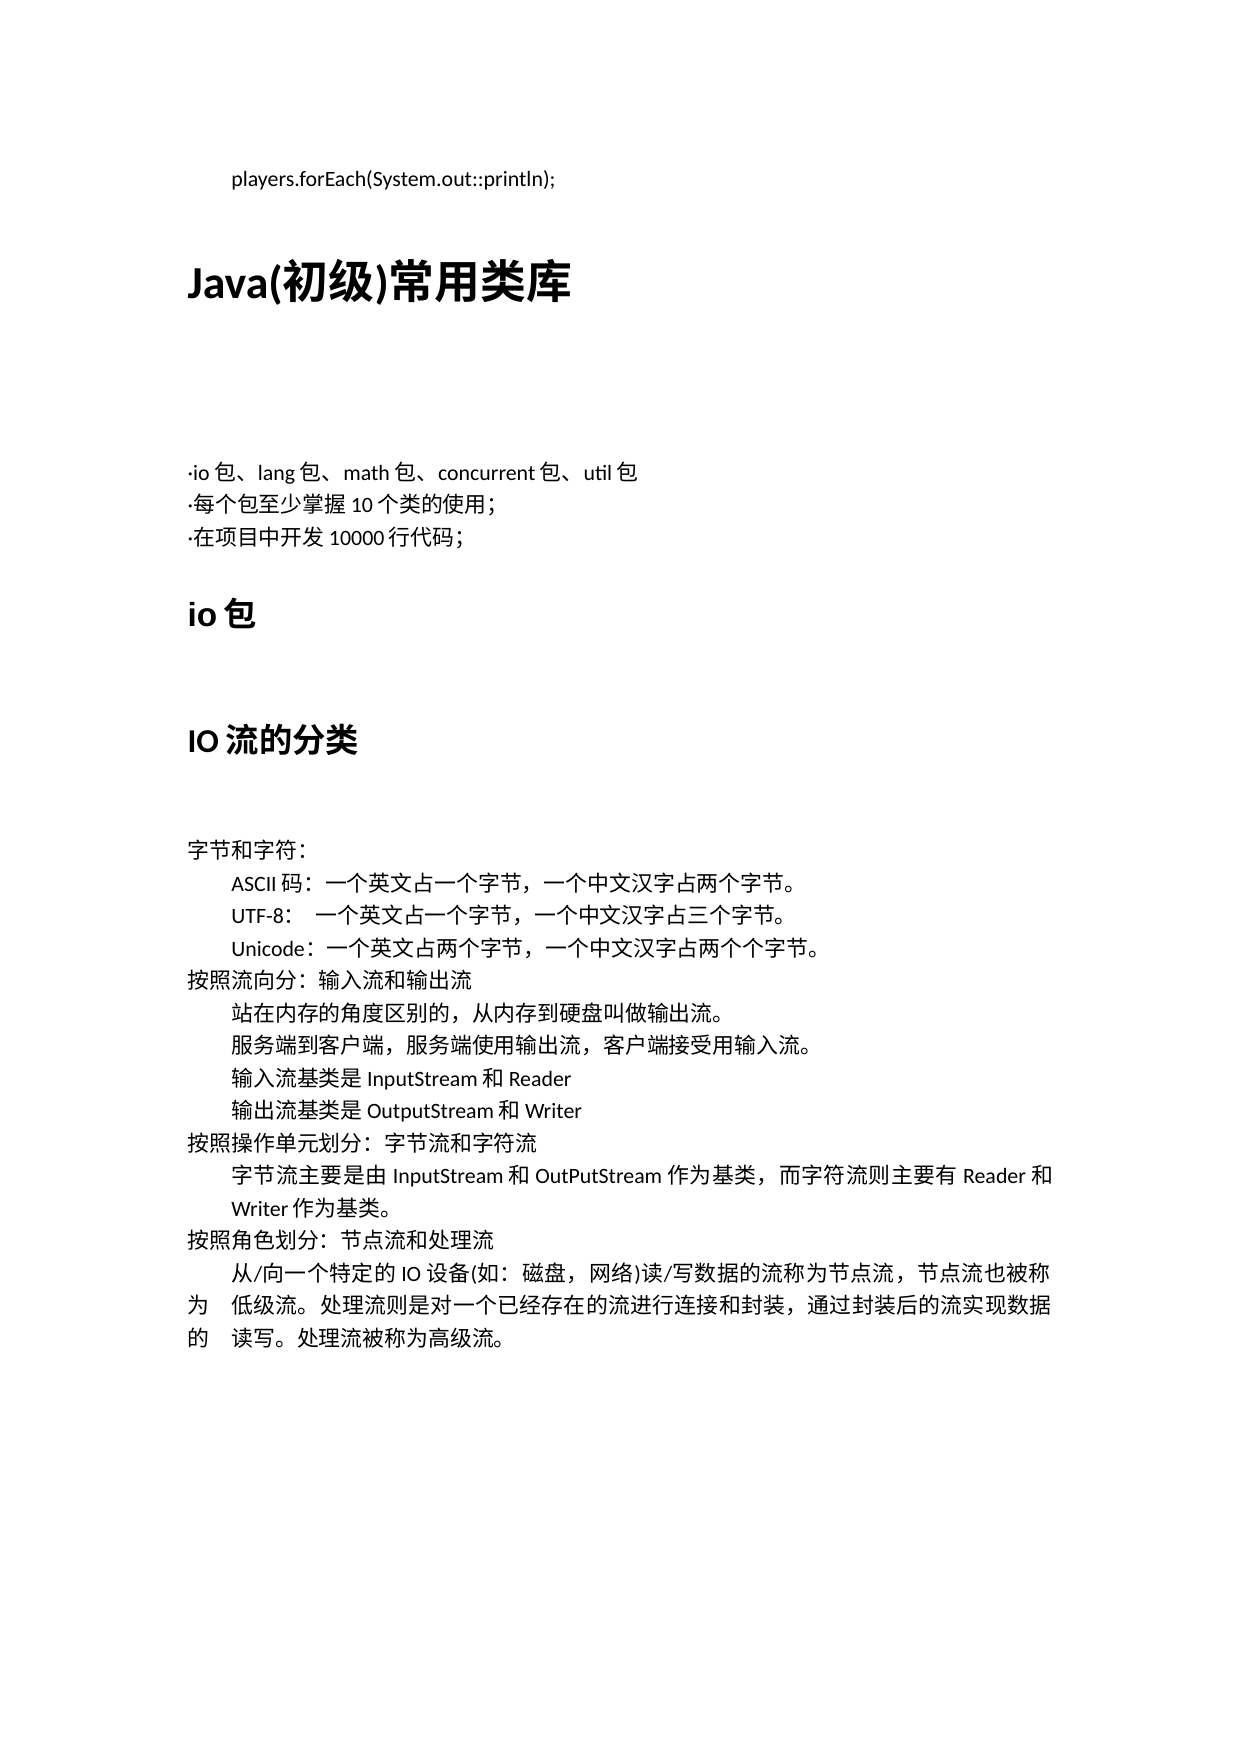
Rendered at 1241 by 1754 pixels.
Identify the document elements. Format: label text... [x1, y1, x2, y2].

text 服务端到客户端，服务端使用输出流，客户端接受用输入流。 [187, 1028, 1053, 1060]
text 字节和字符： [187, 833, 1053, 865]
text players.forEach(System.out::println); [187, 162, 1053, 194]
subtitle IO流的分类 [187, 706, 1053, 771]
text UTF-8： 一个英文占一个字节，一个中文汉字占三个字节。 [187, 898, 1053, 930]
text ·在项目中开发10000行代码； [187, 519, 1053, 552]
text 站在内存的角度区别的，从内存到硬盘叫做输出流。 [187, 995, 1053, 1028]
text ·io包、lang包、math包、concurrent包、util包 [187, 454, 1053, 487]
text 输出流基类是OutputStream和Writer [187, 1093, 1053, 1125]
text 按照操作单元划分：字节流和字符流 [187, 1125, 1053, 1158]
subtitle io包 [187, 579, 1053, 644]
text Unicode：一个英文占两个字节，一个中文汉字占两个个字节。 [187, 930, 1053, 963]
text ASCII码：一个英文占一个字节，一个中文汉字占两个字节。 [187, 865, 1053, 898]
text 输入流基类是InputStream和Reader [187, 1060, 1053, 1093]
text 从/向一个特定的IO设备(如：磁盘，网络)读/写数据的流称为节点流，节点流也被称为 低级流。处理流则是对一个已经存在的流进行连接和封装，通过封装后的流实现数据的 读写。处理流被称为高级流。 [187, 1255, 1053, 1353]
text ·每个包至少掌握10个类的使用； [187, 487, 1053, 519]
text 字节流主要是由InputStream和OutPutStream作为基类，而字符流则主要有Reader和 Writer作为基类。 [187, 1158, 1053, 1223]
text 按照角色划分：节点流和处理流 [187, 1223, 1053, 1255]
text 按照流向分：输入流和输出流 [187, 963, 1053, 995]
subtitle Java(初级)常用类库 [187, 230, 1053, 327]
